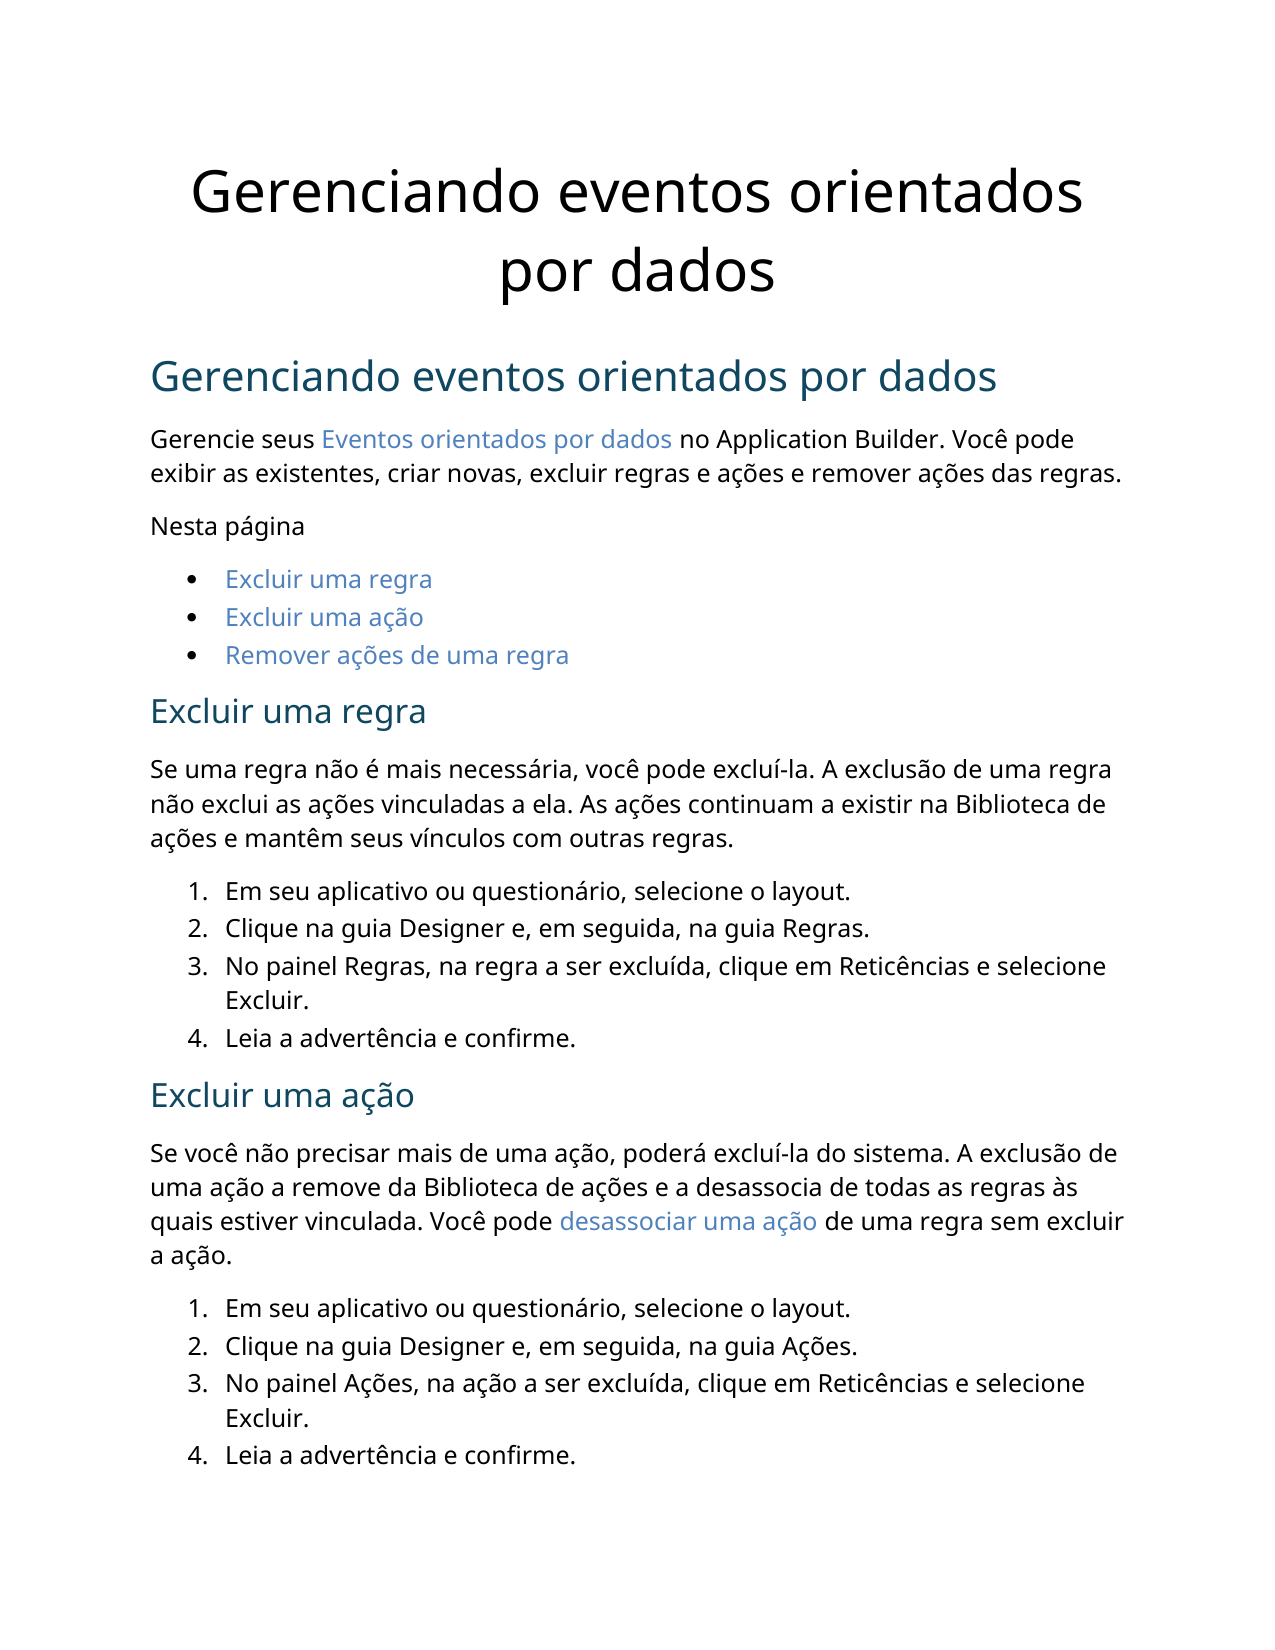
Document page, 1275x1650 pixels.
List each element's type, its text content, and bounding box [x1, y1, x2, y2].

list Leia a advertência e confirme. [187, 1021, 1125, 1055]
list Clique na guia Designer e, em seguida, na guia Regras. [187, 911, 1125, 945]
list Excluir uma ação [187, 599, 1125, 633]
list Remover ações de uma regra [187, 637, 1125, 671]
subtitle Gerenciando eventos orientados por dados [150, 346, 1125, 403]
list Em seu aplicativo ou questionário, selecione o layout. [187, 873, 1125, 907]
text Gerencie seus Eventos orientados por dados no Application Builder. Você pode exibir as existentes, criar novas, excluir regras e ações e remover ações das regras. [150, 422, 1125, 490]
subtitle Excluir uma ação [150, 1071, 1125, 1117]
list Clique na guia Designer e, em seguida, na guia Ações. [187, 1328, 1125, 1362]
text Nesta página [150, 509, 1125, 543]
text Se uma regra não é mais necessária, você pode excluí-la. A exclusão de uma regra não exclui as ações vinculadas a ela. As ações continuam a existir na Biblioteca de ações e mantêm seus vínculos com outras regras. [150, 752, 1125, 854]
subtitle Excluir uma regra [150, 688, 1125, 733]
title Gerenciando eventos orientados por dados [150, 150, 1125, 309]
list No painel Ações, na ação a ser excluída, clique em Reticências e selecione Excluir. [187, 1366, 1125, 1434]
list No painel Regras, na regra a ser excluída, clique em Reticências e selecione Excluir. [187, 949, 1125, 1017]
list Leia a advertência e confirme. [187, 1438, 1125, 1472]
list Excluir uma regra [187, 562, 1125, 596]
list Em seu aplicativo ou questionário, selecione o layout. [187, 1291, 1125, 1324]
text Se você não precisar mais de uma ação, poderá excluí-la do sistema. A exclusão de uma ação a remove da Biblioteca de ações e a desassocia de todas as regras às quais estiver vinculada. Você pode desassociar uma ação de uma regra sem excluir a ação. [150, 1136, 1125, 1272]
